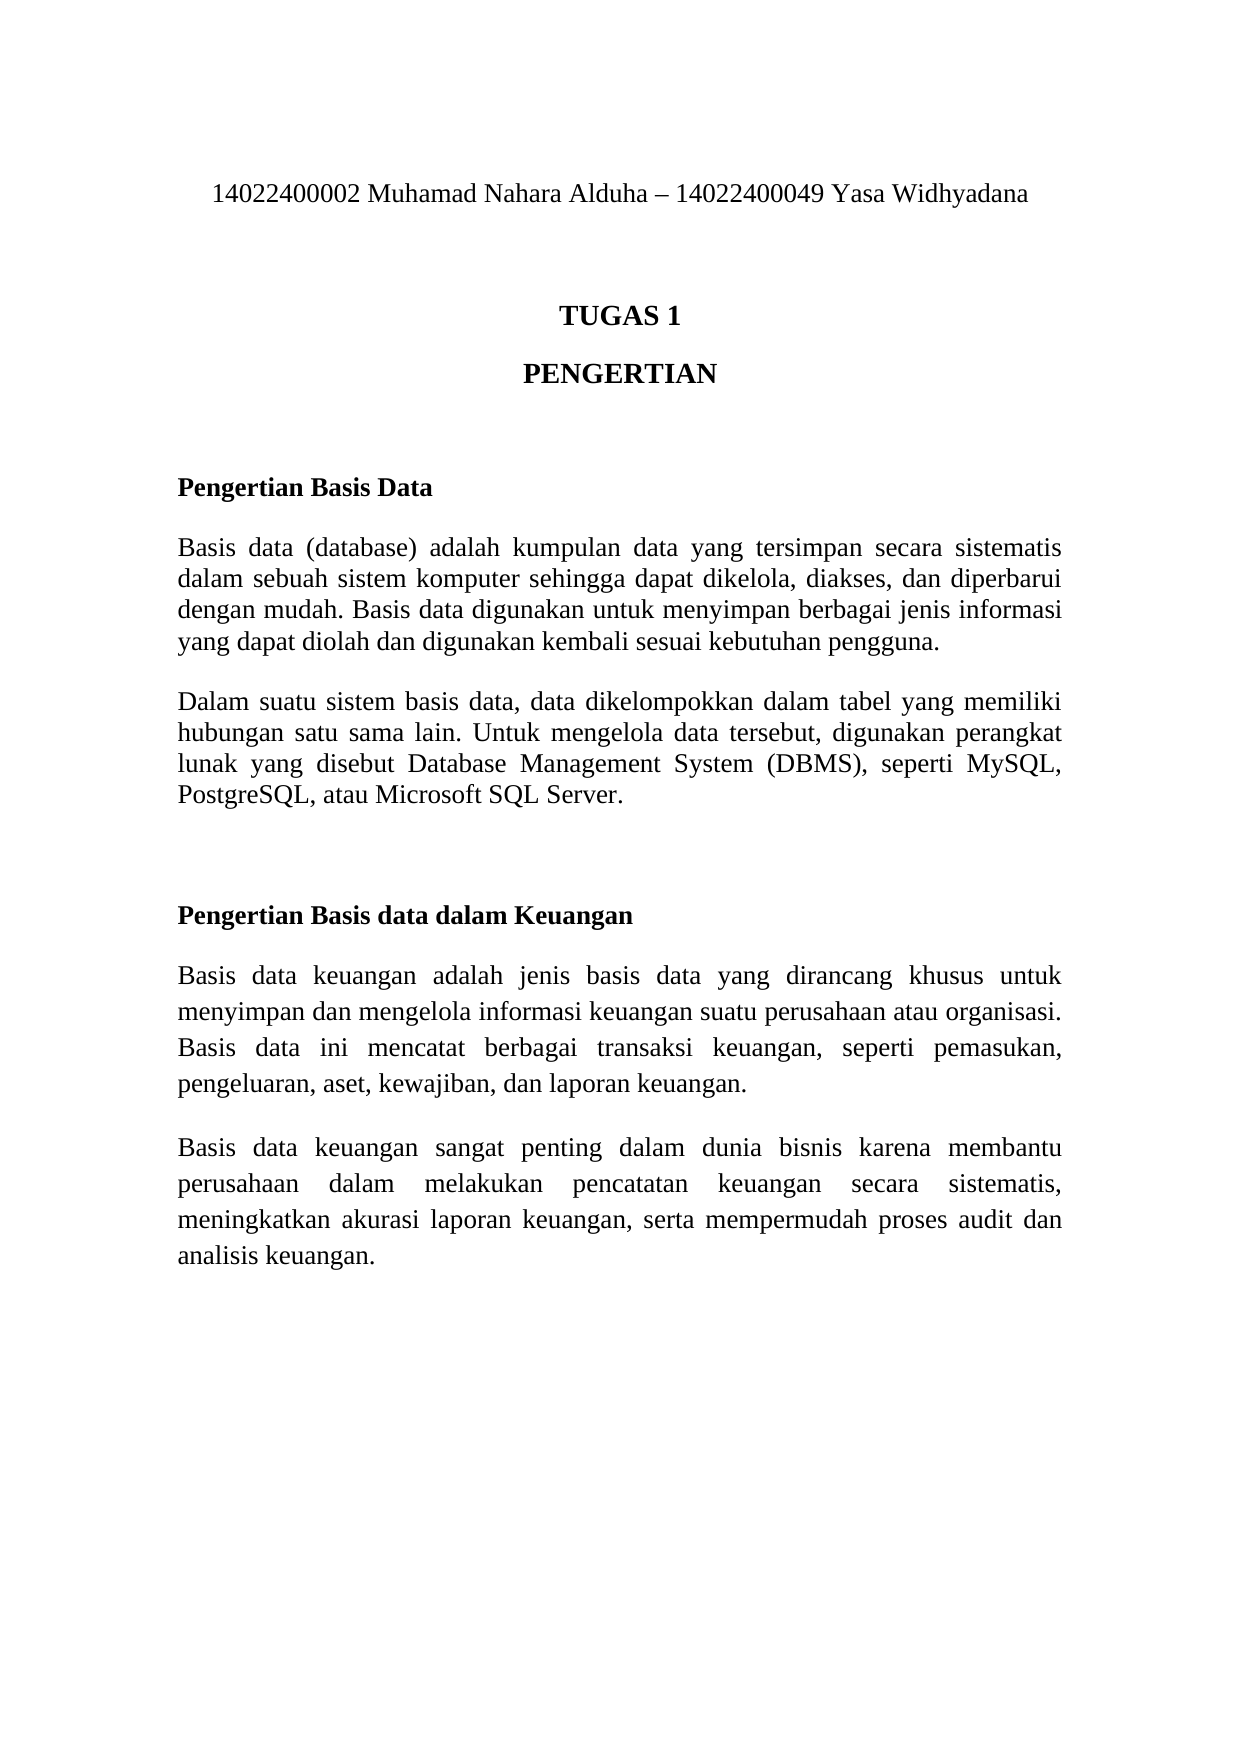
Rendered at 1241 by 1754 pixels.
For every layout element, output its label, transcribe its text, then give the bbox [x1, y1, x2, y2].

subtitle Pengertian Basis data dalam Keuangan [177, 899, 1063, 930]
subtitle Pengertian Basis Data [177, 471, 1063, 502]
subtitle PENGERTIAN [177, 356, 1063, 390]
text 14022400002 Muhamad Nahara Alduha – 14022400049 Yasa Widhyadana [177, 177, 1063, 208]
subtitle TUGAS 1 [177, 298, 1063, 331]
text Basis data (database) adalah kumpulan data yang tersimpan secara sistematis dalam sebuah sistem komputer sehingga dapat dikelola, diakses, dan diperbarui dengan mudah. Basis data digunakan untuk menyimpan berbagai jenis informasi yang dapat diolah dan digunakan kembali sesuai kebutuhan pengguna. [177, 531, 1063, 656]
text Dalam suatu sistem basis data, data dikelompokkan dalam tabel yang memiliki hubungan satu sama lain. Untuk mengelola data tersebut, digunakan perangkat lunak yang disebut Database Management System (DBMS), seperti MySQL, PostgreSQL, atau Microsoft SQL Server. [177, 685, 1063, 810]
text Basis data keuangan adalah jenis basis data yang dirancang khusus untuk menyimpan dan mengelola informasi keuangan suatu perusahaan atau organisasi. Basis data ini mencatat berbagai transaksi keuangan, seperti pemasukan, pengeluaran, aset, kewajiban, dan laporan keuangan. [177, 959, 1063, 1098]
text Basis data keuangan sangat penting dalam dunia bisnis karena membantu perusahaan dalam melakukan pencatatan keuangan secara sistematis, meningkatkan akurasi laporan keuangan, serta mempermudah proses audit dan analisis keuangan. [177, 1132, 1063, 1270]
